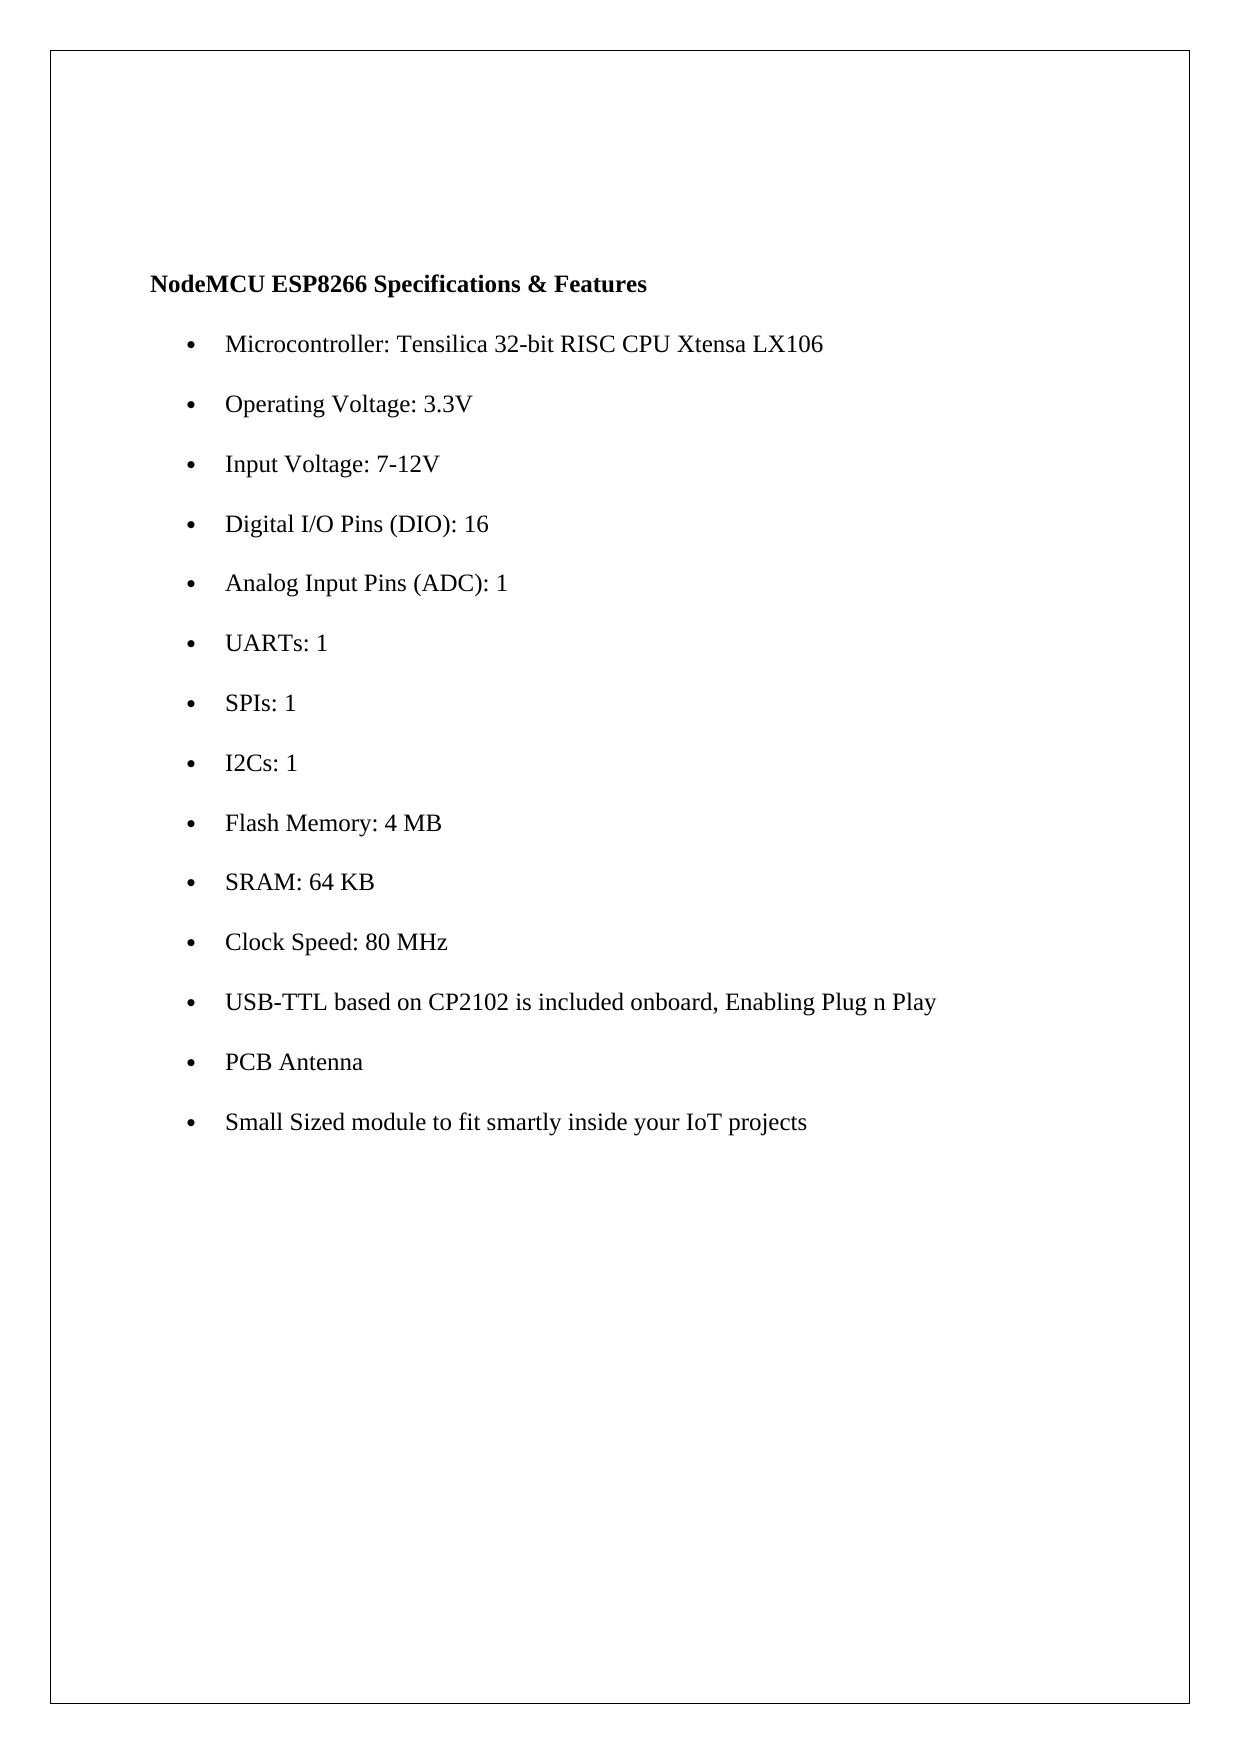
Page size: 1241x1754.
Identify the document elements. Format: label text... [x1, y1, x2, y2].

list I2Cs: 1 [187, 748, 1090, 777]
list Small Sized module to fit smartly inside your IoT projects [187, 1107, 1090, 1135]
list Input Voltage: 7-12V [187, 449, 1090, 478]
list Clock Speed: 80 MHz [187, 927, 1090, 956]
list Microcontroller: Tensilica 32-bit RISC CPU Xtensa LX106 [187, 329, 1090, 358]
list Flash Memory: 4 MB [187, 808, 1090, 836]
list Operating Voltage: 3.3V [187, 389, 1090, 418]
list Analog Input Pins (ADC): 1 [187, 568, 1090, 597]
list PCB Antenna [187, 1047, 1090, 1076]
list USB-TTL based on CP2102 is included onboard, Enabling Plug n Play [187, 987, 1090, 1016]
list SPIs: 1 [187, 688, 1090, 717]
list Digital I/O Pins (DIO): 16 [187, 509, 1090, 537]
list UARTs: 1 [187, 628, 1090, 657]
list SRAM: 64 KB [187, 867, 1090, 896]
text NodeMCU ESP8266 Specifications & Features [150, 269, 1090, 298]
